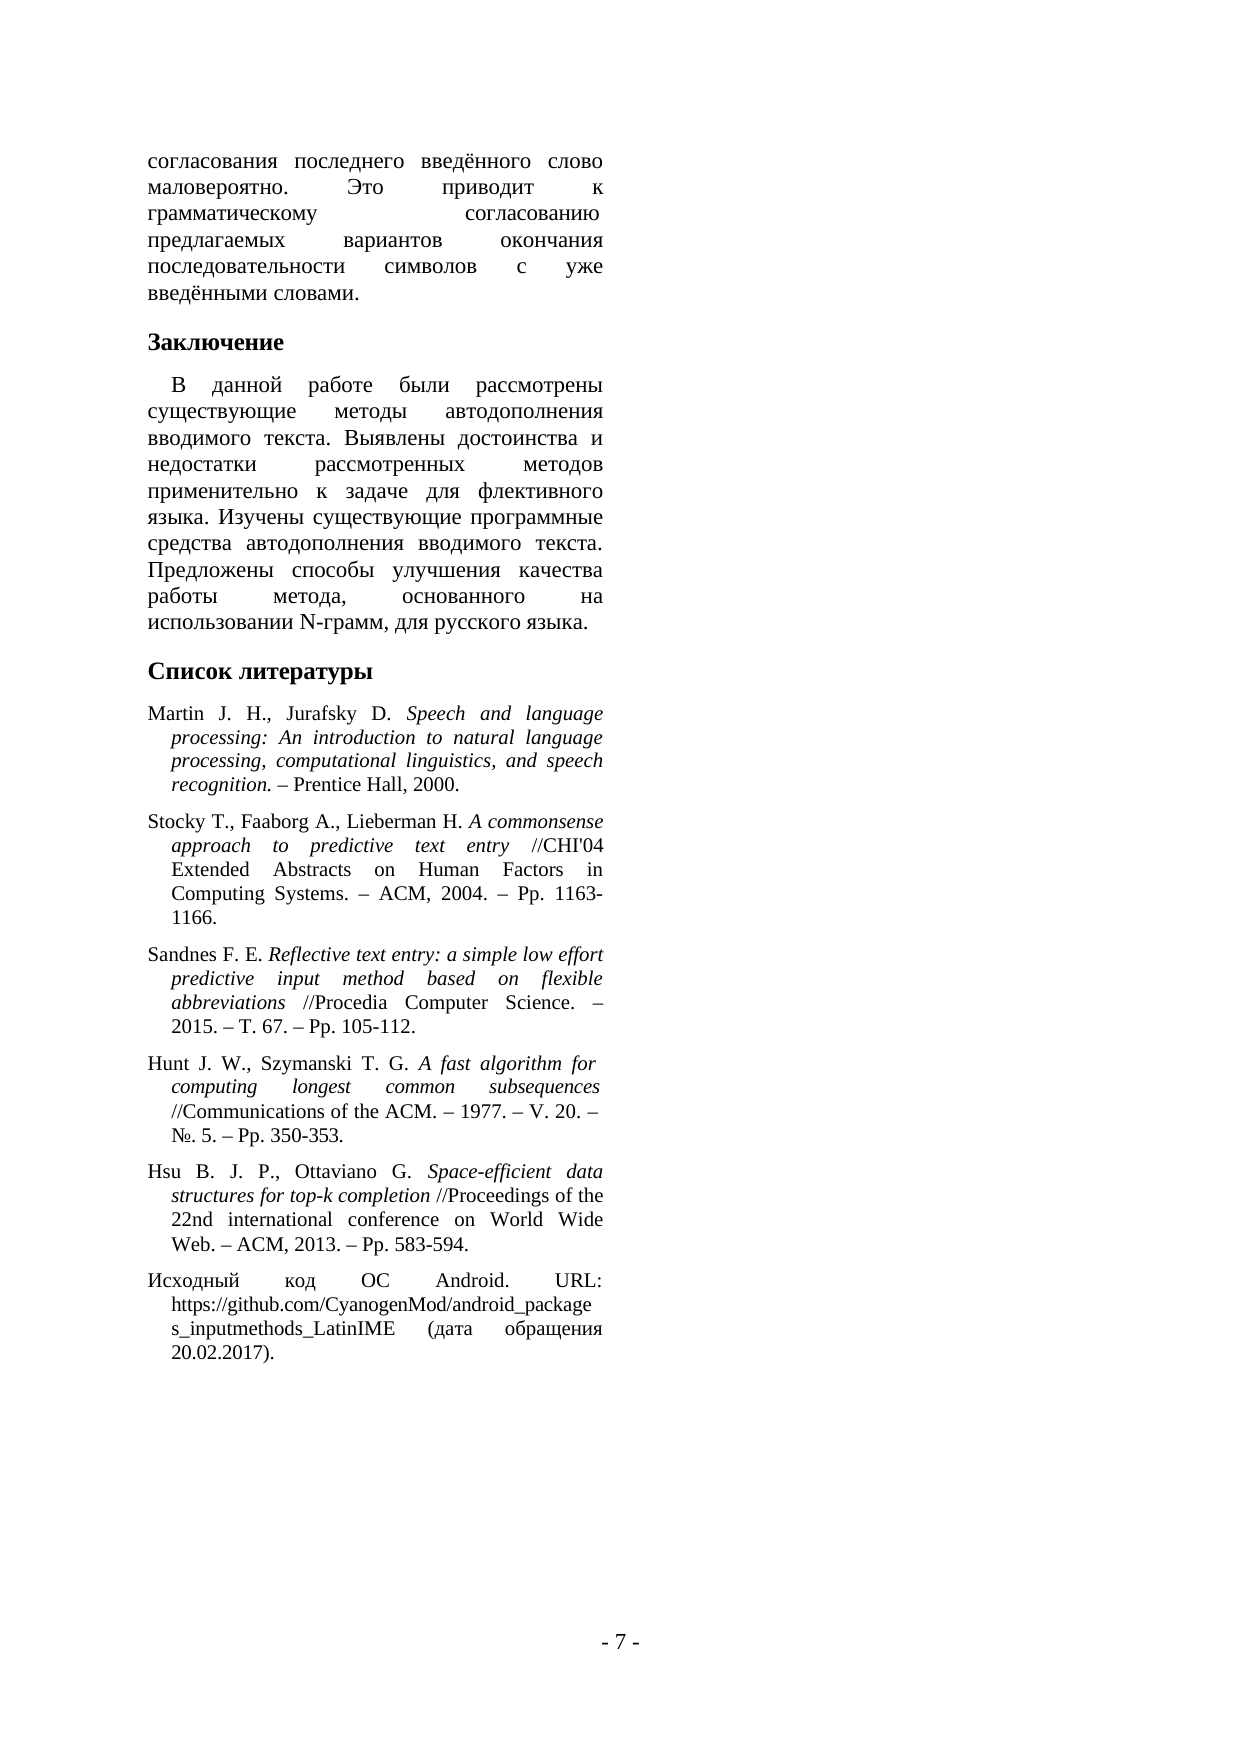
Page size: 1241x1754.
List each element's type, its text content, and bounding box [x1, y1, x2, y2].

text В данной работе были рассмотрены существующие методы автодополнения вводимого текста. Выявлены достоинства и недостатки рассмотренных методов применительно к задаче для флективного языка. Изучены существующие программные средства автодополнения вводимого текста. Предложены способы улучшения качества работы метода, основанного на использовании N-грамм, для русского языка. [147, 371, 603, 635]
text Hsu B. J. P., Ottaviano G. Space-efficient data structures for top-k completion //Proceedings of the 22nd international conference on World Wide Web. – ACM, 2013. – Pp. 583-594. [147, 1159, 603, 1256]
text №. 5. – Pp. 350-353. [171, 1123, 1105, 1147]
text Stocky T., Faaborg A., Lieberman H. A commonsense approach to predictive text entry //CHI'04 Extended Abstracts on Human Factors in Computing Systems. – ACM, 2004. – Pp. 1163- 1166. [147, 809, 603, 929]
text Martin J. H., Jurafsky D. Speech and language processing: An introduction to natural language processing, computational linguistics, and speech recognition. – Prentice Hall, 2000. [147, 701, 603, 796]
text Sandnes F. E. Reflective text entry: a simple low effort predictive input method based on flexible abbreviations //Procedia Computer Science. – 2015. – Т. 67. – Pp. 105-112. [147, 942, 603, 1038]
subtitle Список литературы [147, 656, 1105, 685]
text //Communications of the ACM. – 1977. – V. 20. – [171, 1098, 1105, 1123]
subtitle Заключение [147, 327, 1105, 356]
text согласования последнего введённого слово маловероятно. Это приводит к грамматическому согласованию предлагаемых вариантов окончания последовательности символов с уже введёнными словами. [147, 147, 603, 305]
text Hunt J. W., Szymanski T. G. A fast algorithm for computing longest common subsequences [147, 1051, 603, 1098]
text Исходный код ОС Android. URL: https://github.com/CyanogenMod/android_package s_inputmethods_LatinIME (дата обращения 20.02.2017). [147, 1268, 603, 1364]
